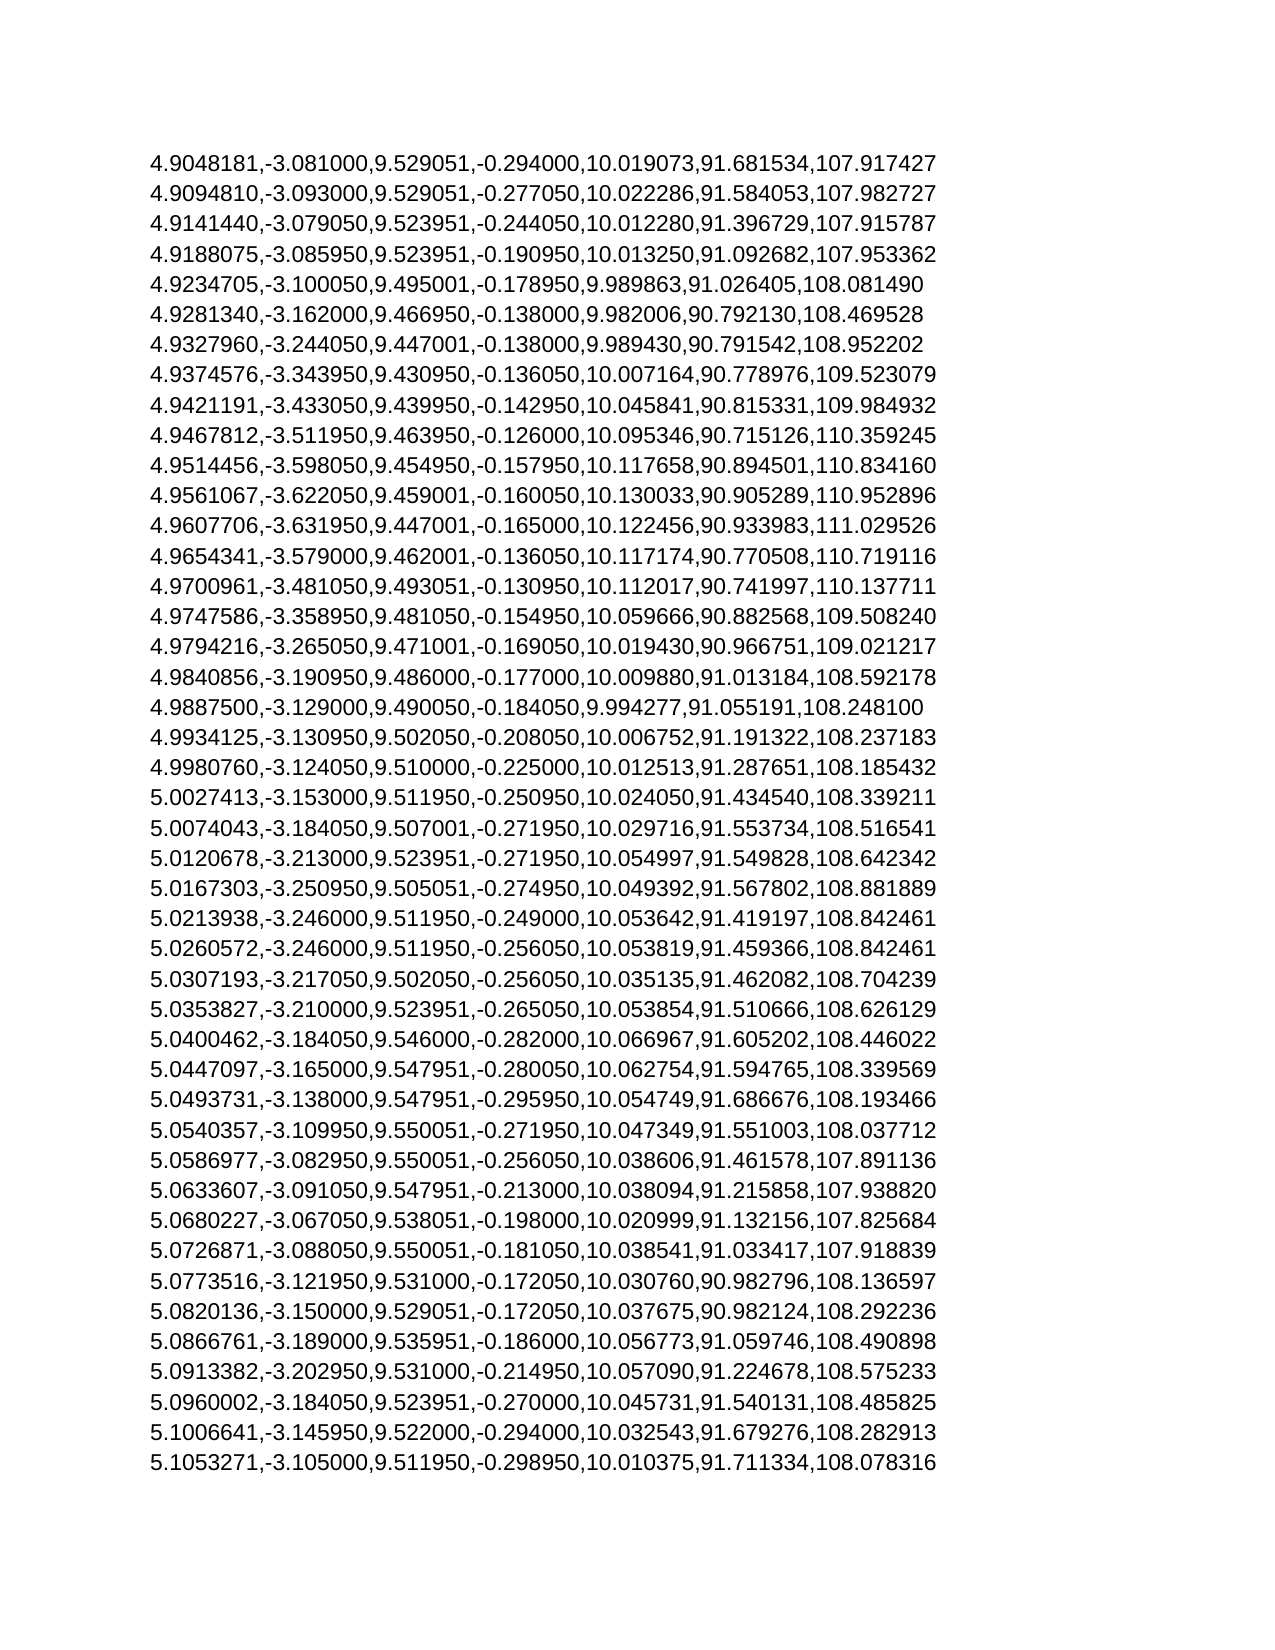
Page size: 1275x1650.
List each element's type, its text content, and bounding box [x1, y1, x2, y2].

text 5.0353827,-3.210000,9.523951,-0.265050,10.053854,91.510666,108.626129 [150, 996, 1125, 1022]
text 4.9141440,-3.079050,9.523951,-0.244050,10.012280,91.396729,107.915787 [150, 210, 1125, 237]
text 5.0540357,-3.109950,9.550051,-0.271950,10.047349,91.551003,108.037712 [150, 1117, 1125, 1143]
text 4.9327960,-3.244050,9.447001,-0.138000,9.989430,90.791542,108.952202 [150, 331, 1125, 358]
text 5.0773516,-3.121950,9.531000,-0.172050,10.030760,90.982796,108.136597 [150, 1268, 1125, 1294]
text 5.0307193,-3.217050,9.502050,-0.256050,10.035135,91.462082,108.704239 [150, 966, 1125, 992]
text 4.9048181,-3.081000,9.529051,-0.294000,10.019073,91.681534,107.917427 [150, 150, 1125, 176]
text 5.0726871,-3.088050,9.550051,-0.181050,10.038541,91.033417,107.918839 [150, 1237, 1125, 1264]
text 4.9421191,-3.433050,9.439950,-0.142950,10.045841,90.815331,109.984932 [150, 392, 1125, 418]
text 5.0213938,-3.246000,9.511950,-0.249000,10.053642,91.419197,108.842461 [150, 905, 1125, 932]
text 4.9607706,-3.631950,9.447001,-0.165000,10.122456,90.933983,111.029526 [150, 512, 1125, 539]
text 5.0960002,-3.184050,9.523951,-0.270000,10.045731,91.540131,108.485825 [150, 1388, 1125, 1415]
text 5.0167303,-3.250950,9.505051,-0.274950,10.049392,91.567802,108.881889 [150, 875, 1125, 901]
text 4.9654341,-3.579000,9.462001,-0.136050,10.117174,90.770508,110.719116 [150, 543, 1125, 569]
text 5.0913382,-3.202950,9.531000,-0.214950,10.057090,91.224678,108.575233 [150, 1358, 1125, 1385]
text 5.0680227,-3.067050,9.538051,-0.198000,10.020999,91.132156,107.825684 [150, 1207, 1125, 1234]
text 4.9374576,-3.343950,9.430950,-0.136050,10.007164,90.778976,109.523079 [150, 361, 1125, 388]
text 5.0493731,-3.138000,9.547951,-0.295950,10.054749,91.686676,108.193466 [150, 1086, 1125, 1113]
text 5.0586977,-3.082950,9.550051,-0.256050,10.038606,91.461578,107.891136 [150, 1147, 1125, 1173]
text 5.0120678,-3.213000,9.523951,-0.271950,10.054997,91.549828,108.642342 [150, 845, 1125, 871]
text 4.9700961,-3.481050,9.493051,-0.130950,10.112017,90.741997,110.137711 [150, 573, 1125, 599]
text 4.9561067,-3.622050,9.459001,-0.160050,10.130033,90.905289,110.952896 [150, 482, 1125, 509]
text 5.0866761,-3.189000,9.535951,-0.186000,10.056773,91.059746,108.490898 [150, 1328, 1125, 1354]
text 4.9794216,-3.265050,9.471001,-0.169050,10.019430,90.966751,109.021217 [150, 633, 1125, 660]
text 4.9934125,-3.130950,9.502050,-0.208050,10.006752,91.191322,108.237183 [150, 724, 1125, 750]
text 4.9234705,-3.100050,9.495001,-0.178950,9.989863,91.026405,108.081490 [150, 271, 1125, 297]
text 4.9281340,-3.162000,9.466950,-0.138000,9.982006,90.792130,108.469528 [150, 301, 1125, 327]
text 4.9887500,-3.129000,9.490050,-0.184050,9.994277,91.055191,108.248100 [150, 694, 1125, 720]
text 5.0400462,-3.184050,9.546000,-0.282000,10.066967,91.605202,108.446022 [150, 1026, 1125, 1052]
text 5.0633607,-3.091050,9.547951,-0.213000,10.038094,91.215858,107.938820 [150, 1177, 1125, 1203]
text 4.9188075,-3.085950,9.523951,-0.190950,10.013250,91.092682,107.953362 [150, 241, 1125, 267]
text 5.0074043,-3.184050,9.507001,-0.271950,10.029716,91.553734,108.516541 [150, 814, 1125, 841]
text 4.9840856,-3.190950,9.486000,-0.177000,10.009880,91.013184,108.592178 [150, 663, 1125, 690]
text 4.9094810,-3.093000,9.529051,-0.277050,10.022286,91.584053,107.982727 [150, 180, 1125, 207]
text 4.9467812,-3.511950,9.463950,-0.126000,10.095346,90.715126,110.359245 [150, 422, 1125, 448]
text 4.9747586,-3.358950,9.481050,-0.154950,10.059666,90.882568,109.508240 [150, 603, 1125, 629]
text 4.9514456,-3.598050,9.454950,-0.157950,10.117658,90.894501,110.834160 [150, 452, 1125, 478]
text 5.1053271,-3.105000,9.511950,-0.298950,10.010375,91.711334,108.078316 [150, 1449, 1125, 1475]
text 5.0027413,-3.153000,9.511950,-0.250950,10.024050,91.434540,108.339211 [150, 784, 1125, 811]
text 5.0820136,-3.150000,9.529051,-0.172050,10.037675,90.982124,108.292236 [150, 1298, 1125, 1324]
text 5.0260572,-3.246000,9.511950,-0.256050,10.053819,91.459366,108.842461 [150, 935, 1125, 962]
text 4.9980760,-3.124050,9.510000,-0.225000,10.012513,91.287651,108.185432 [150, 754, 1125, 781]
text 5.0447097,-3.165000,9.547951,-0.280050,10.062754,91.594765,108.339569 [150, 1056, 1125, 1083]
text 5.1006641,-3.145950,9.522000,-0.294000,10.032543,91.679276,108.282913 [150, 1419, 1125, 1445]
